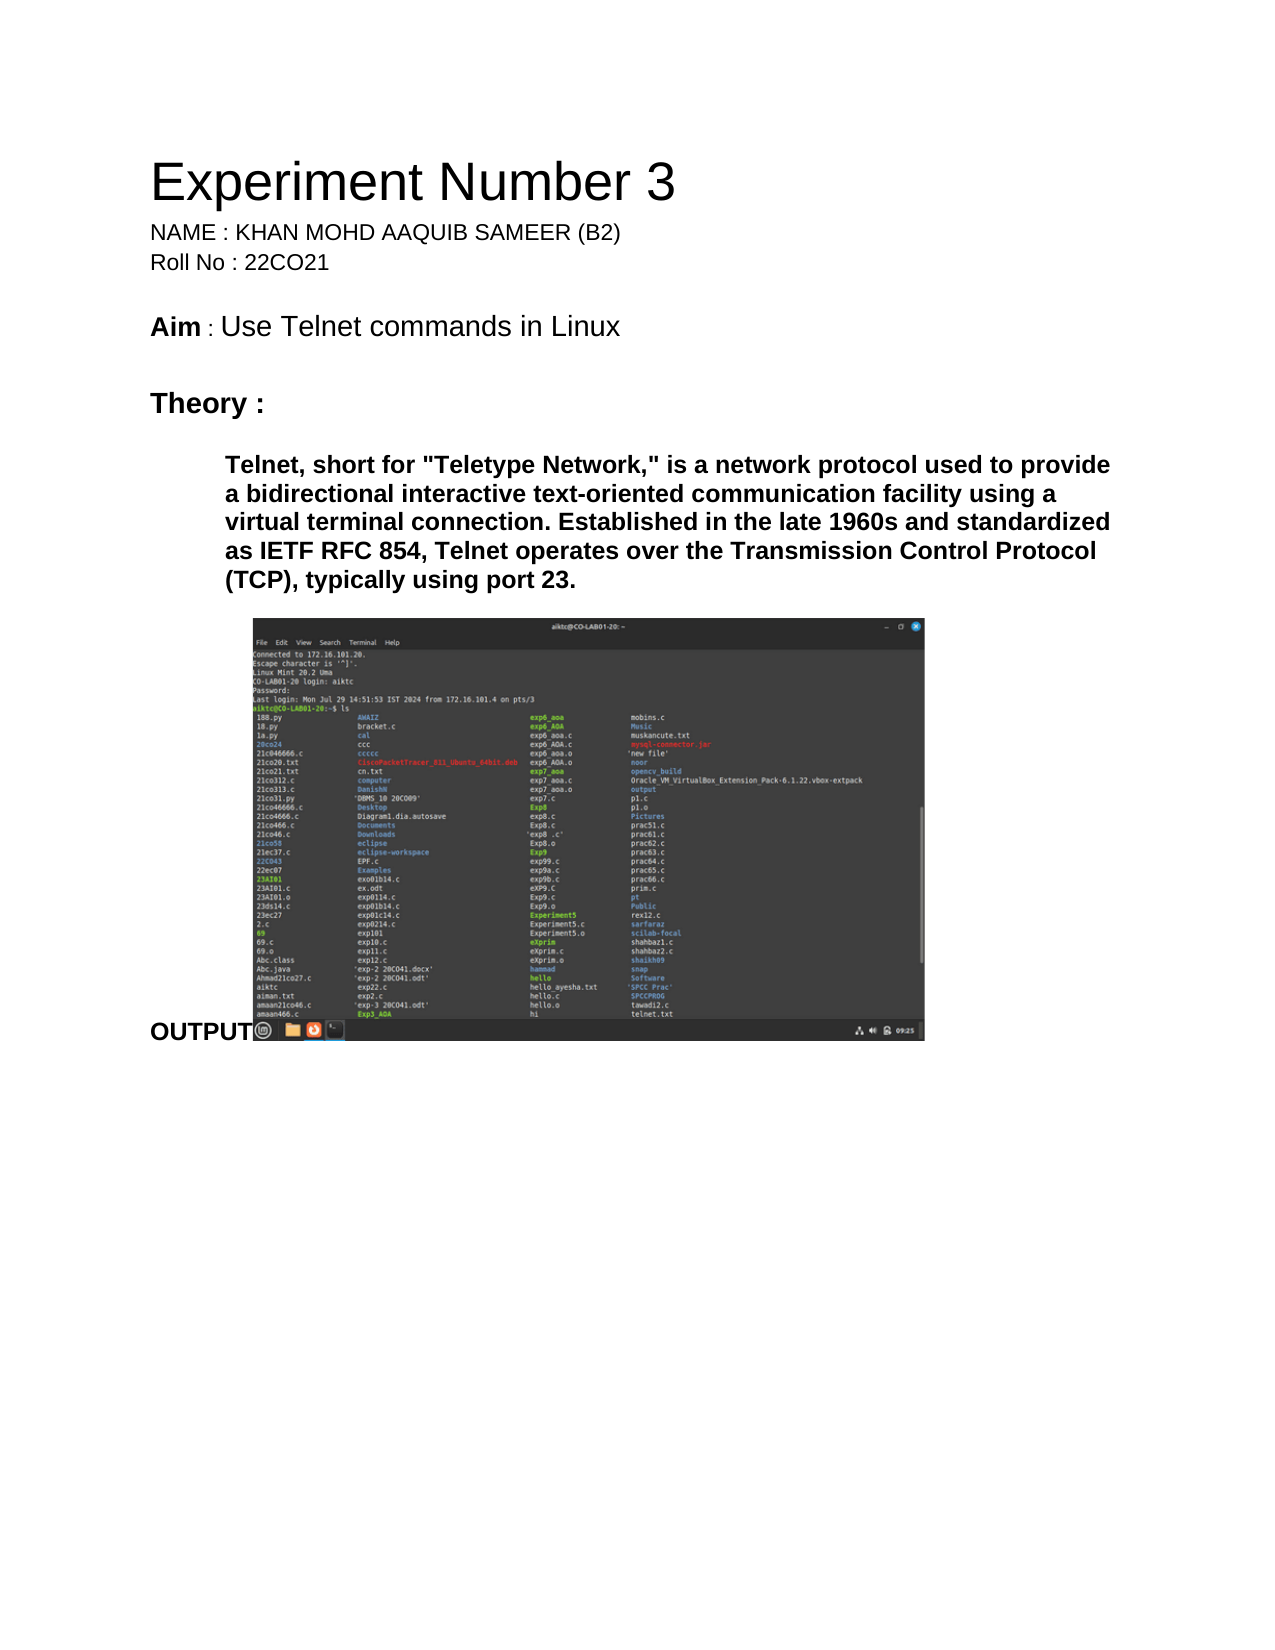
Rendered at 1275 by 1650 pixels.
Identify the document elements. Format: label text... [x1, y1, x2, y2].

text Roll No : 22CO21 [150, 249, 1125, 275]
text Theory : [150, 386, 1125, 420]
text Telnet, short for "Teletype Network," is a network protocol used to provide a bidirectional interactive text-oriented communication facility using a virtual terminal connection. Established in the late 1960s and standardized as IETF RFC 854, Telnet operates over the Transmission Control Protocol (TCP), typically using port 23. [225, 450, 1125, 593]
text Aim : Use Telnet commands in Linux [150, 309, 1125, 343]
text NAME : KHAN MOHD AAQUIB SAMEER (B2) [150, 218, 1125, 245]
title Experiment Number 3 [150, 150, 1125, 212]
picture [252, 618, 925, 1041]
